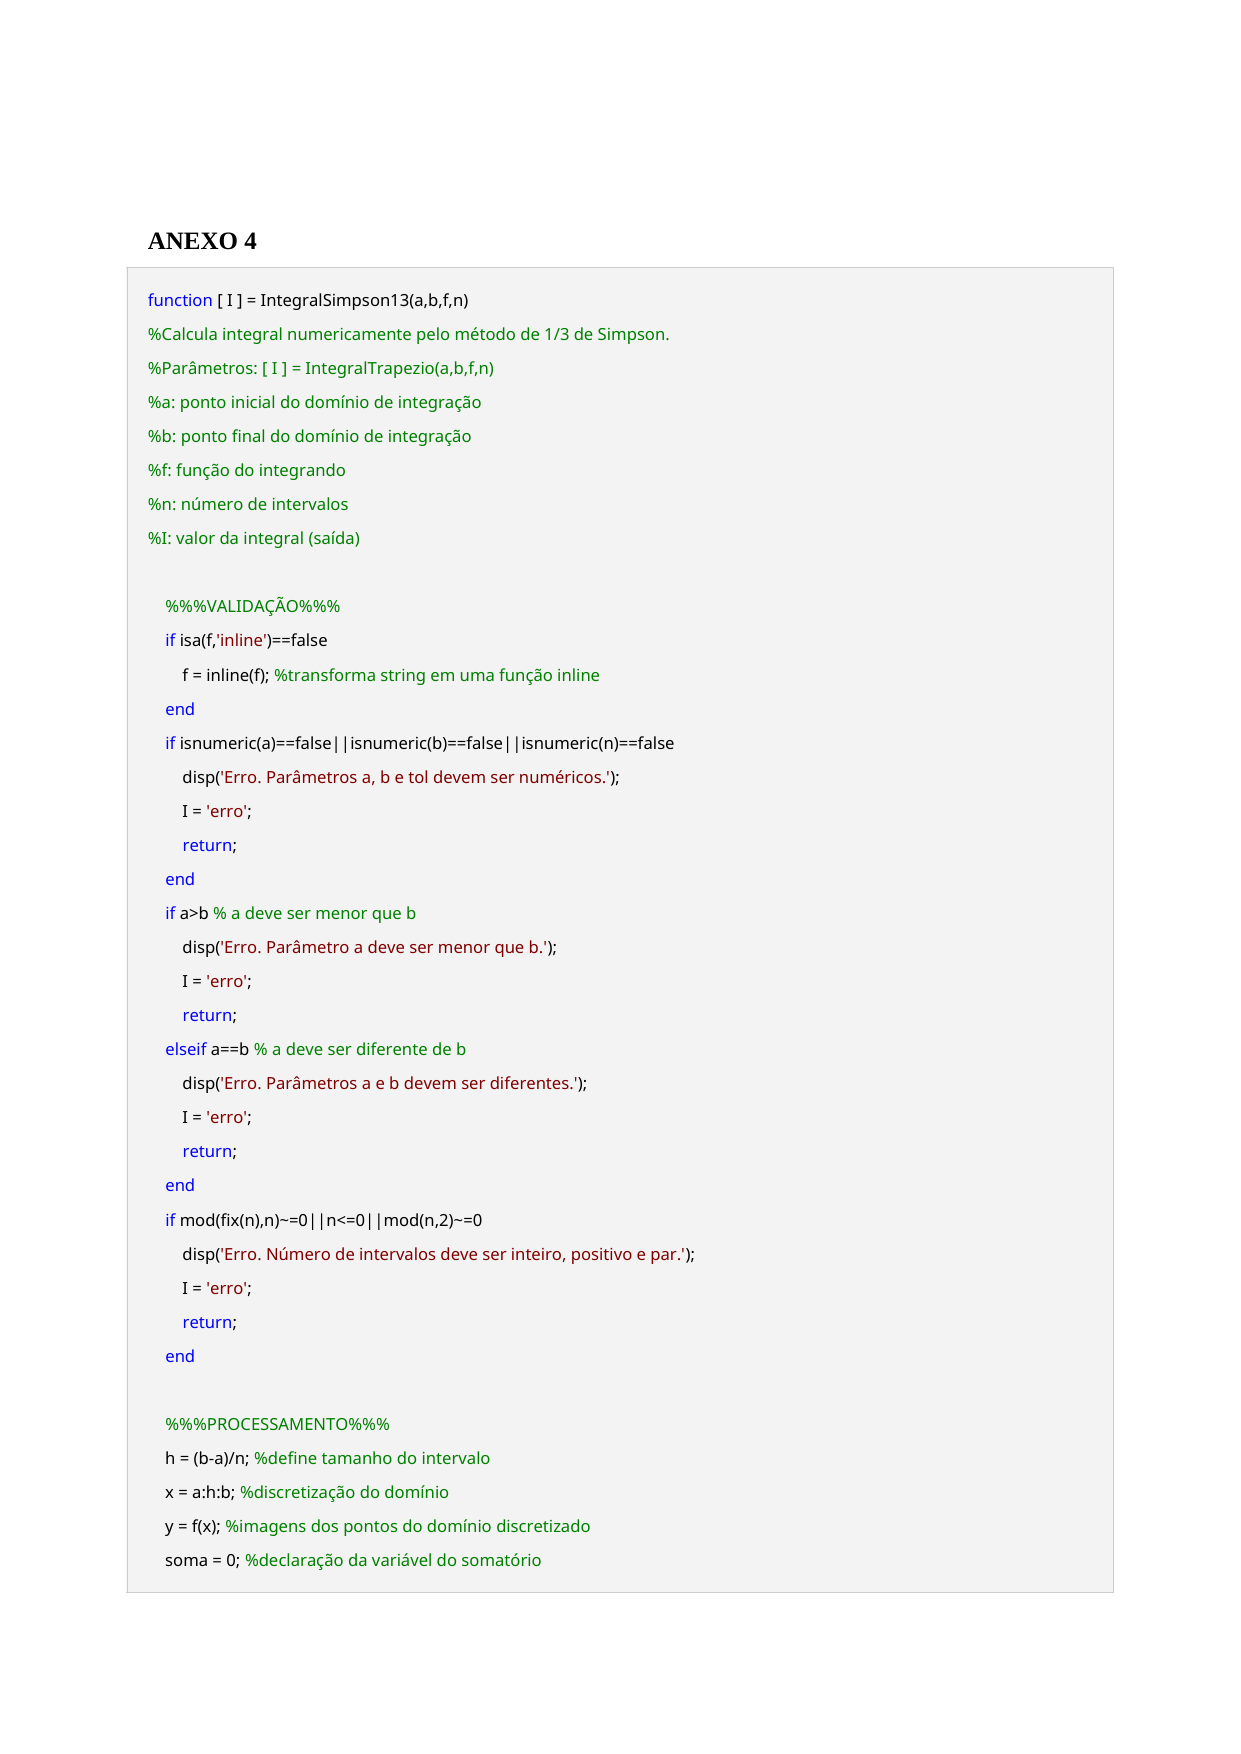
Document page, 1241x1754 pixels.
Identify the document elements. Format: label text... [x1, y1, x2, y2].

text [128, 268, 1113, 1592]
title anexo 4 [148, 226, 1092, 254]
